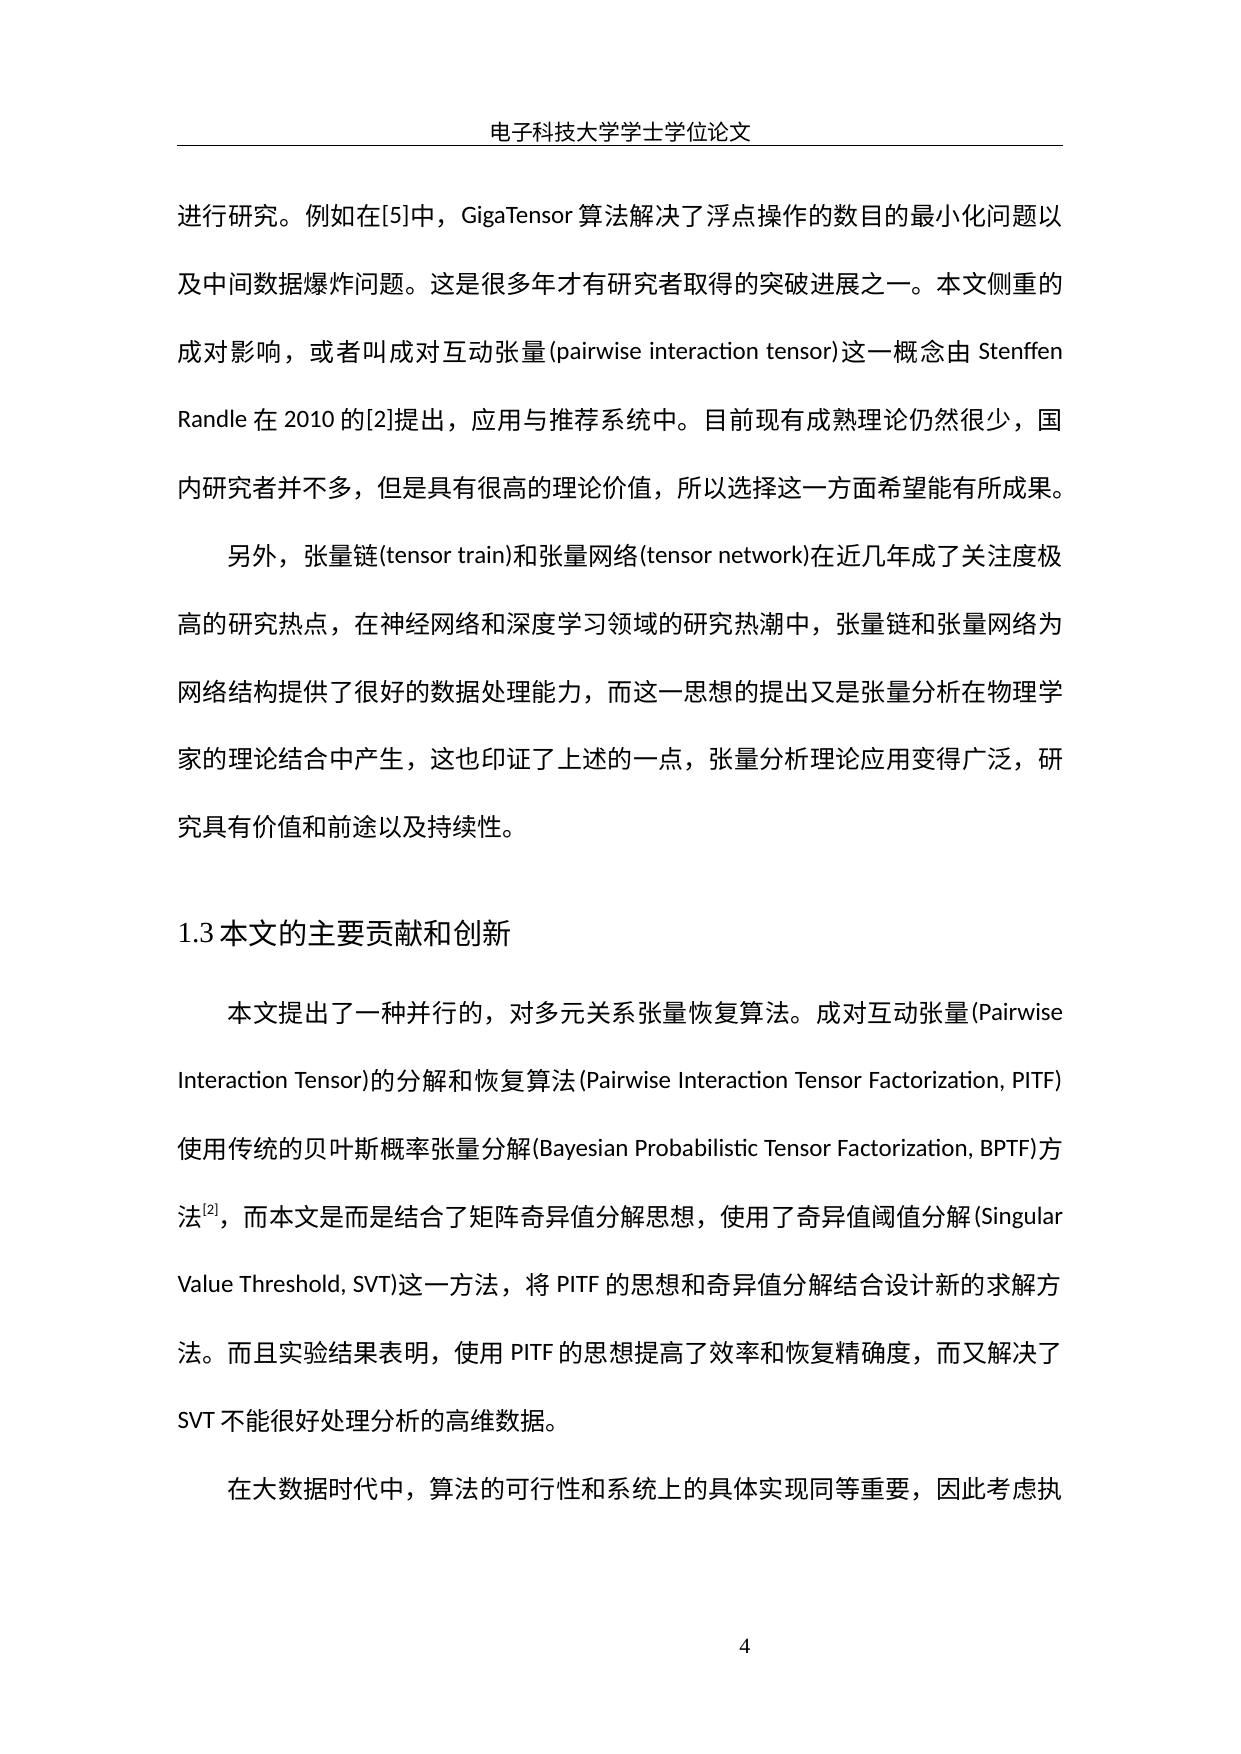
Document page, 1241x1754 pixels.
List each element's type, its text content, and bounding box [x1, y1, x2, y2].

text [177, 181, 1063, 520]
text 另外，张量链(tensor train)和张量网络(tensor network)在近几年成了关注度极高的研究热点，在神经网络和深度学习领域的研究热潮中，张量链和张量网络为网络结构提供了很好的数据处理能力，而这一思想的提出又是张量分析在物理学家的理论结合中产生，这也印证了上述的一点，张量分析理论应用变得广泛，研究具有价值和前途以及持续性。 [177, 520, 1063, 860]
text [177, 1453, 1063, 1521]
text 本文提出了一种并行的，对多元关系张量恢复算法。成对互动张量(Pairwise Interaction Tensor)的分解和恢复算法(Pairwise Interaction Tensor Factorization, PITF)使用传统的贝叶斯概率张量分解(Bayesian Probabilistic Tensor Factorization, BPTF)方法[2]，而本文是而是结合了矩阵奇异值分解思想，使用了奇异值阈值分解(Singular Value Threshold, SVT)这一方法，将PITF的思想和奇异值分解结合设计新的求解方法。而且实验结果表明，使用PITF的思想提高了效率和恢复精确度，而又解决了SVT不能很好处理分析的高维数据。 [177, 978, 1063, 1453]
text 1.3本文的主要贡献和创新 [177, 897, 1063, 965]
